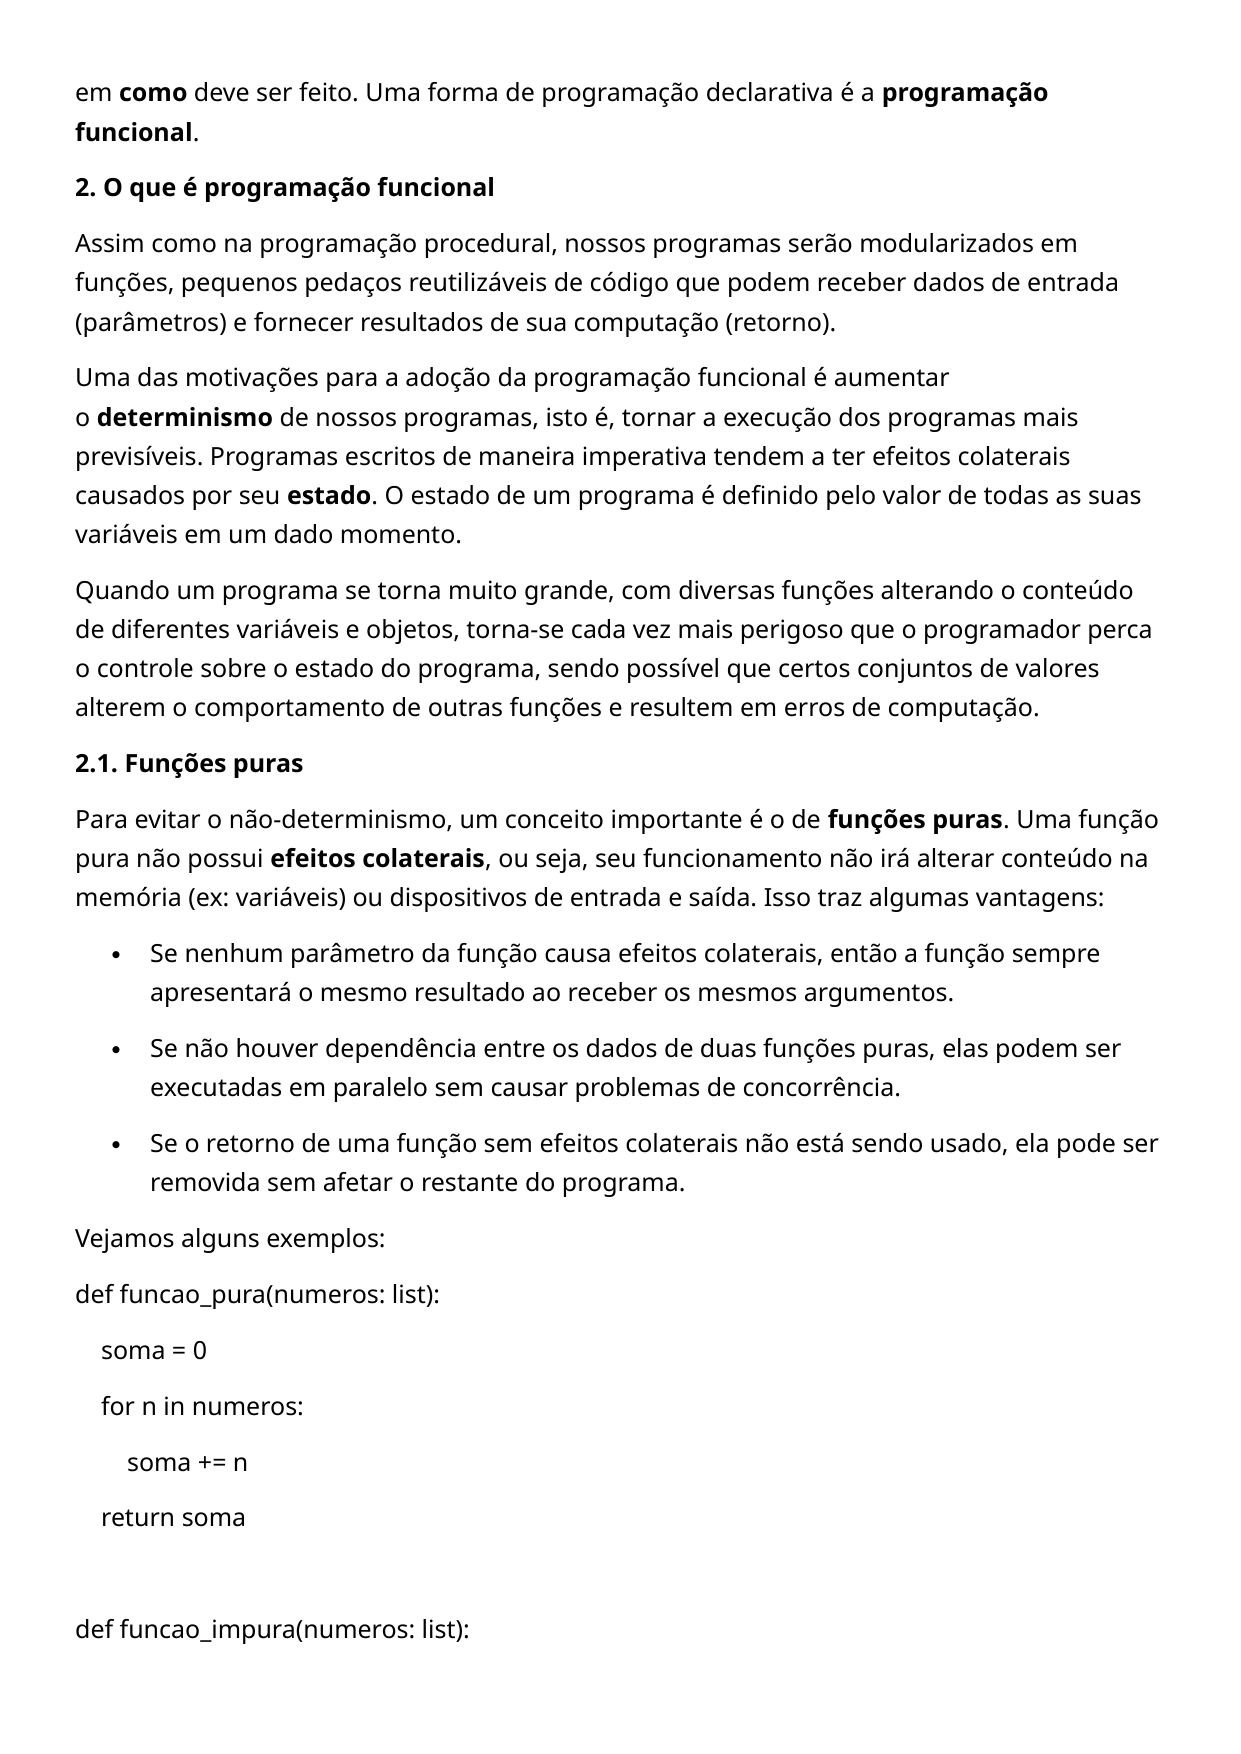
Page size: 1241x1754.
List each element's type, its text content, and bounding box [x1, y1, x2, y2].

text Para evitar o não-determinismo, um conceito importante é o de funções puras. Uma função pura não possui efeitos colaterais, ou seja, seu funcionamento não irá alterar conteúdo na memória (ex: variáveis) ou dispositivos de entrada e saída. Isso traz algumas vantagens: [75, 802, 1165, 914]
text soma = 0 [75, 1332, 1165, 1367]
text Vejamos alguns exemplos: [75, 1221, 1165, 1255]
text 2. O que é programação funcional [75, 170, 1165, 204]
text Assim como na programação procedural, nossos programas serão modularizados em funções, pequenos pedaços reutilizáveis de código que podem receber dados de entrada (parâmetros) e fornecer resultados de sua computação (retorno). [75, 226, 1165, 338]
text def funcao_impura(numeros: list): [75, 1612, 1165, 1646]
list Se nenhum parâmetro da função causa efeitos colaterais, então a função sempre apresentará o mesmo resultado ao receber os mesmos argumentos. [112, 936, 1165, 1009]
text Quando um programa se torna muito grande, com diversas funções alterando o conteúdo de diferentes variáveis e objetos, torna-se cada vez mais perigoso que o programador perca o controle sobre o estado do programa, sendo possível que certos conjuntos de valores alterem o comportamento de outras funções e resultem em erros de computação. [75, 572, 1165, 724]
list Se o retorno de uma função sem efeitos colaterais não está sendo usado, ela pode ser removida sem afetar o restante do programa. [112, 1126, 1165, 1199]
text 2.1. Funções puras [75, 746, 1165, 780]
text for n in numeros: [75, 1388, 1165, 1422]
text def funcao_pura(numeros: list): [75, 1277, 1165, 1311]
text soma += n [75, 1444, 1165, 1478]
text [75, 75, 1165, 148]
text Uma das motivações para a adoção da programação funcional é aumentar o determinismo de nossos programas, isto é, tornar a execução dos programas mais previsíveis. Programas escritos de maneira imperativa tendem a ter efeitos colaterais causados por seu estado. O estado de um programa é definido pelo valor de todas as suas variáveis em um dado momento. [75, 360, 1165, 551]
list Se não houver dependência entre os dados de duas funções puras, elas podem ser executadas em paralelo sem causar problemas de concorrência. [112, 1031, 1165, 1104]
text return soma [75, 1500, 1165, 1534]
